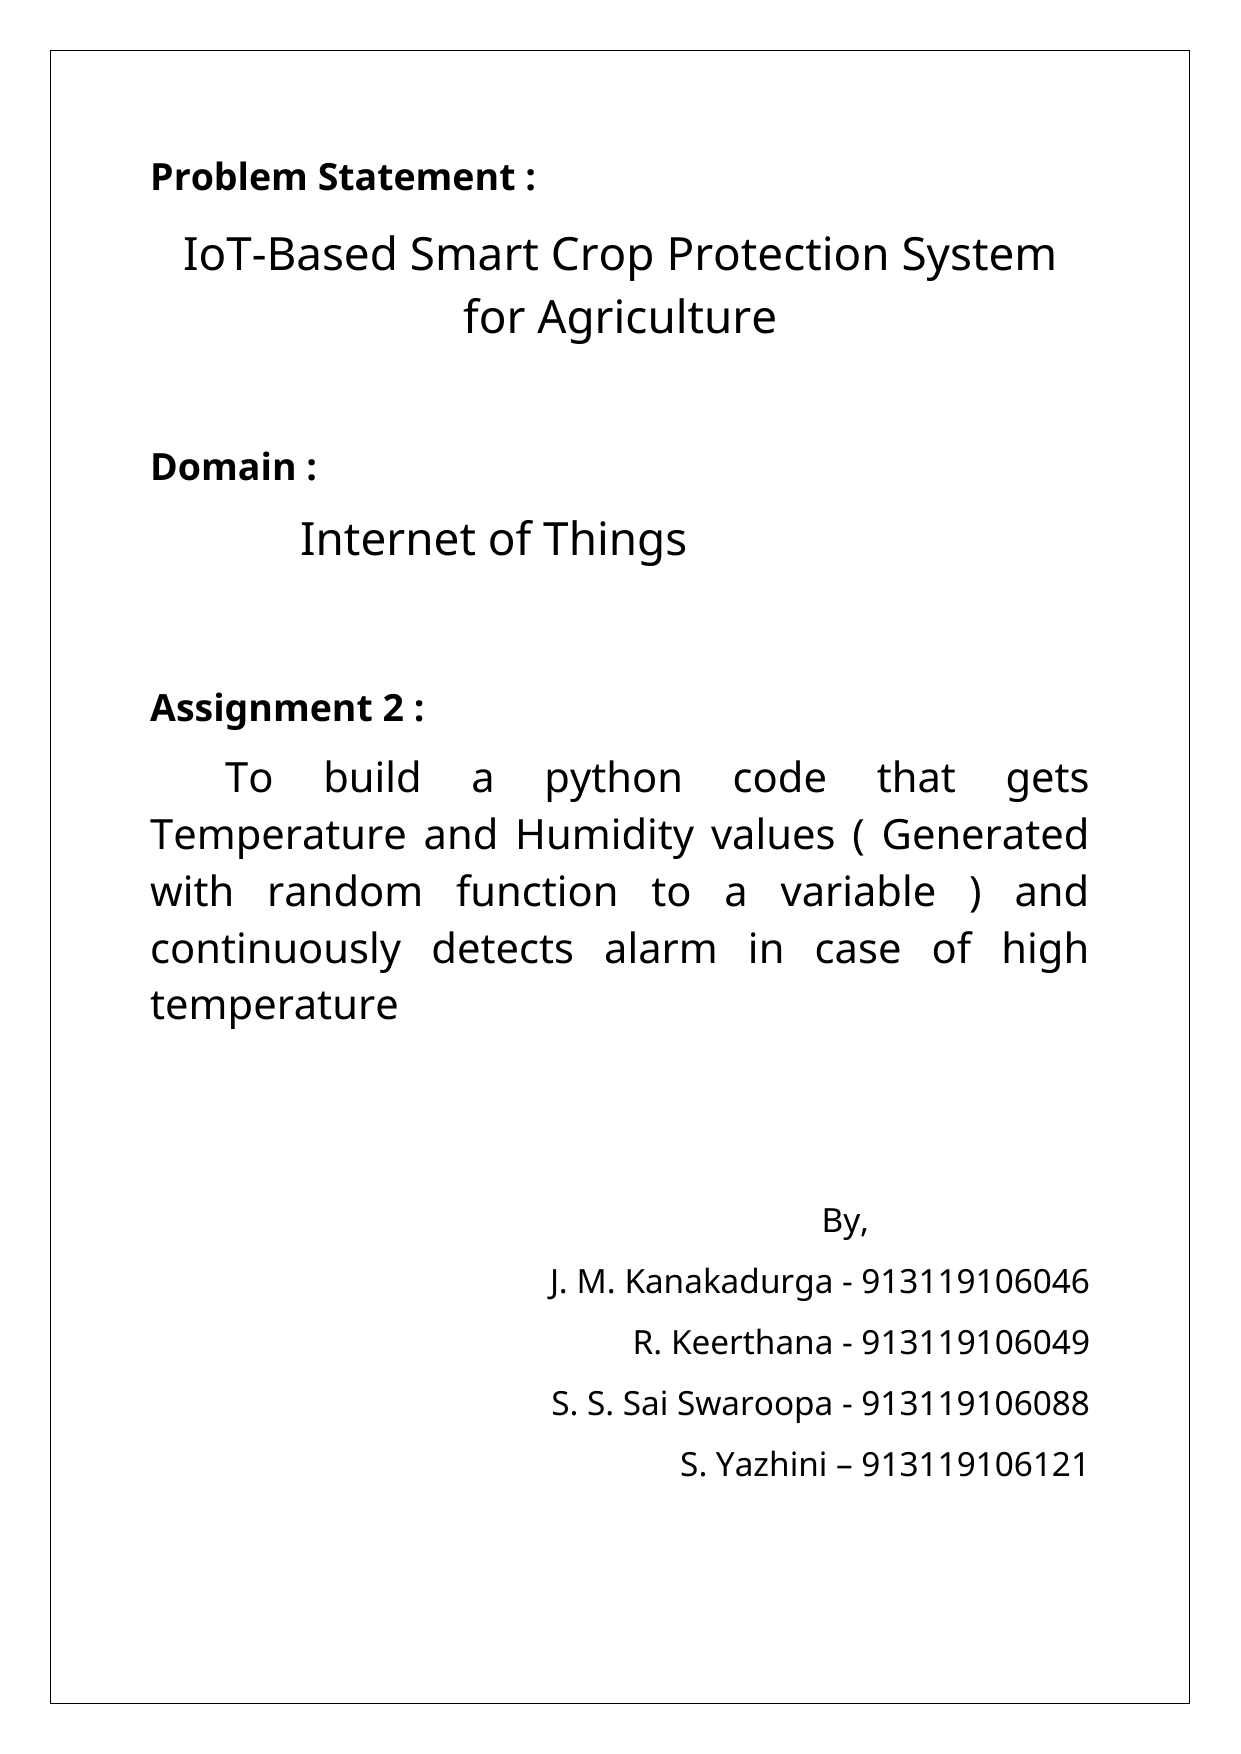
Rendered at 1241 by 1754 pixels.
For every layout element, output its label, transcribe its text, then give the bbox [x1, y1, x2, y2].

text Assignment 2 : [150, 681, 1090, 732]
text By, [150, 1197, 1090, 1242]
text Domain : [150, 440, 1090, 491]
text S. S. Sai Swaroopa - 913119106088 [150, 1380, 1090, 1425]
text Problem Statement : [150, 150, 1090, 201]
text IoT-Based Smart Crop Protection System for Agriculture [150, 222, 1090, 347]
text To build a python code that gets Temperature and Humidity values ( Generated with random function to a variable ) and continuously detects alarm in case of high temperature [150, 748, 1090, 1032]
text J. M. Kanakadurga - 913119106046 [150, 1258, 1090, 1303]
text R. Keerthana - 913119106049 [150, 1319, 1090, 1364]
text Internet of Things [150, 507, 1090, 569]
text S. Yazhini – 913119106121 [150, 1441, 1090, 1486]
